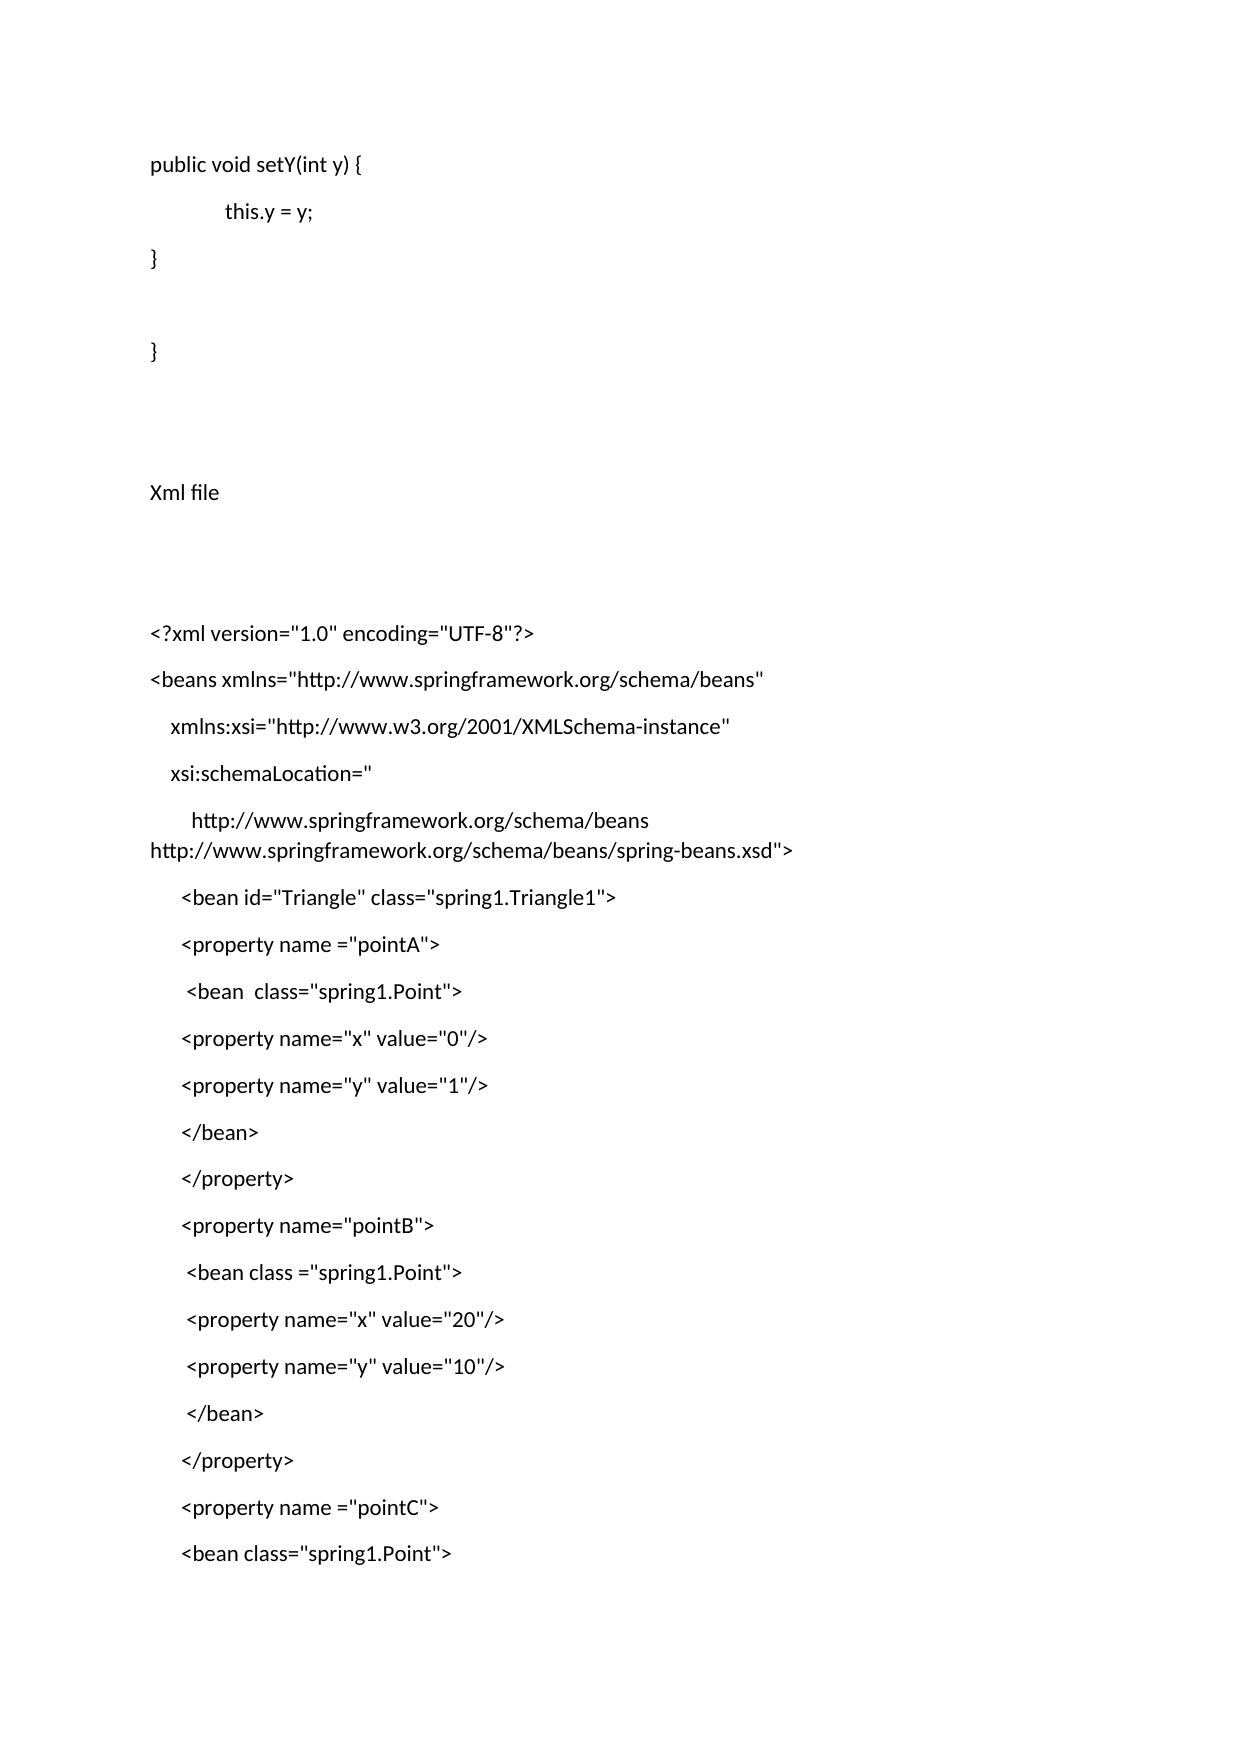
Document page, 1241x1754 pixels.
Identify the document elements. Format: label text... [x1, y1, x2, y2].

text <property name="y" value="1"/> [150, 1071, 1090, 1099]
text this.y = y; [150, 197, 1090, 225]
text <property name="y" value="10"/> [150, 1352, 1090, 1380]
text <bean class="spring1.Point"> [150, 977, 1090, 1005]
text <property name ="pointA"> [150, 930, 1090, 958]
text </property> [150, 1164, 1090, 1193]
text <bean class ="spring1.Point"> [150, 1258, 1090, 1286]
text <bean id="Triangle" class="spring1.Triangle1"> [150, 883, 1090, 911]
text <property name ="pointC"> [150, 1493, 1090, 1521]
text <beans xmlns="http://www.springframework.org/schema/beans" [150, 666, 1090, 694]
text <property name="pointB"> [150, 1211, 1090, 1239]
text <property name="x" value="0"/> [150, 1024, 1090, 1052]
text http://www.springframework.org/schema/beans http://www.springframework.org/schema/beans/spring-beans.xsd"> [150, 806, 1090, 864]
text <?xml version="1.0" encoding="UTF-8"?> [150, 619, 1090, 647]
text <property name="x" value="20"/> [150, 1305, 1090, 1333]
text xsi:schemaLocation=" [150, 759, 1090, 787]
text xmlns:xsi="http://www.w3.org/2001/XMLSchema-instance" [150, 712, 1090, 741]
text <bean class="spring1.Point"> [150, 1539, 1090, 1568]
text Xml file [150, 478, 1090, 506]
text public void setY(int y) { [150, 150, 1090, 178]
text } [150, 244, 1090, 272]
text </bean> [150, 1399, 1090, 1427]
text } [150, 337, 1090, 366]
text </bean> [150, 1118, 1090, 1146]
text </property> [150, 1446, 1090, 1474]
